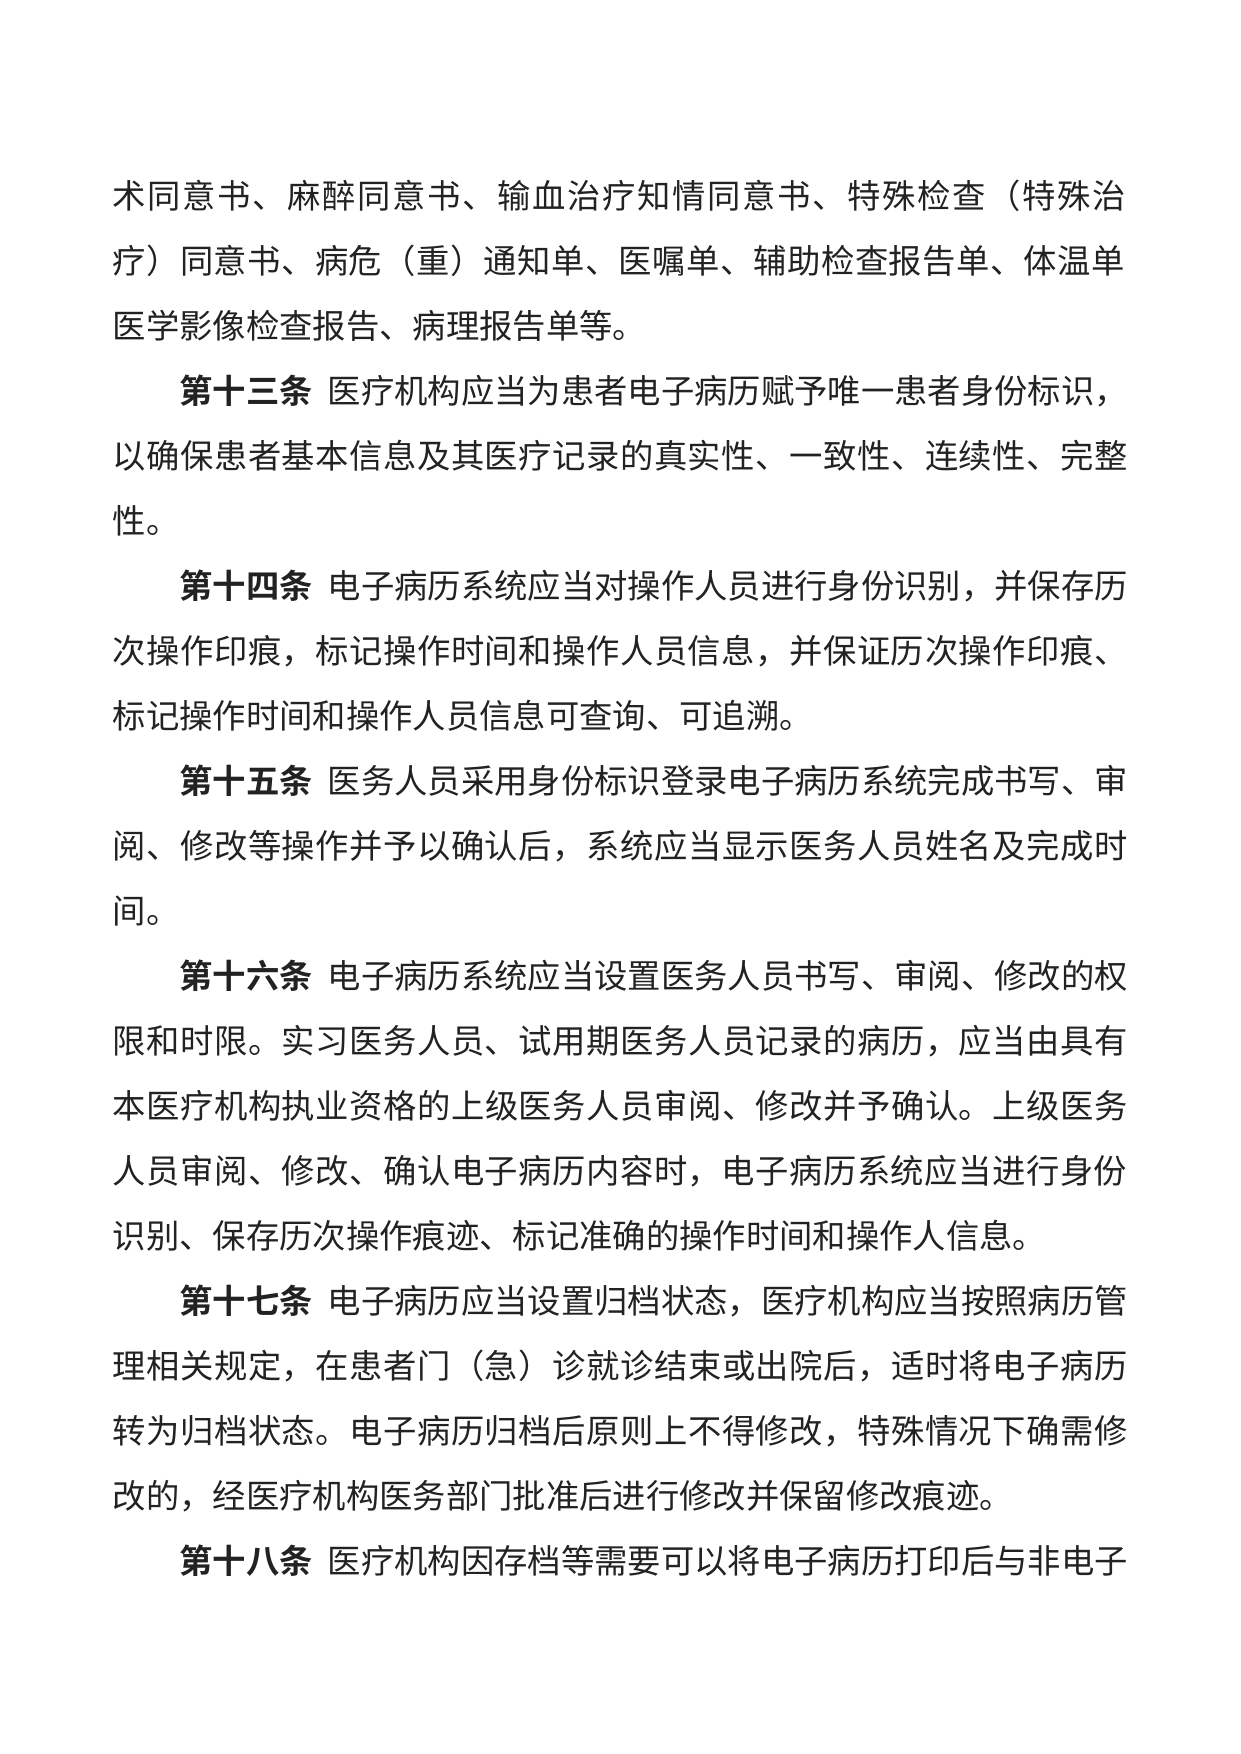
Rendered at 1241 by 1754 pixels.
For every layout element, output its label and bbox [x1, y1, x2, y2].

text [112, 162, 1128, 1592]
